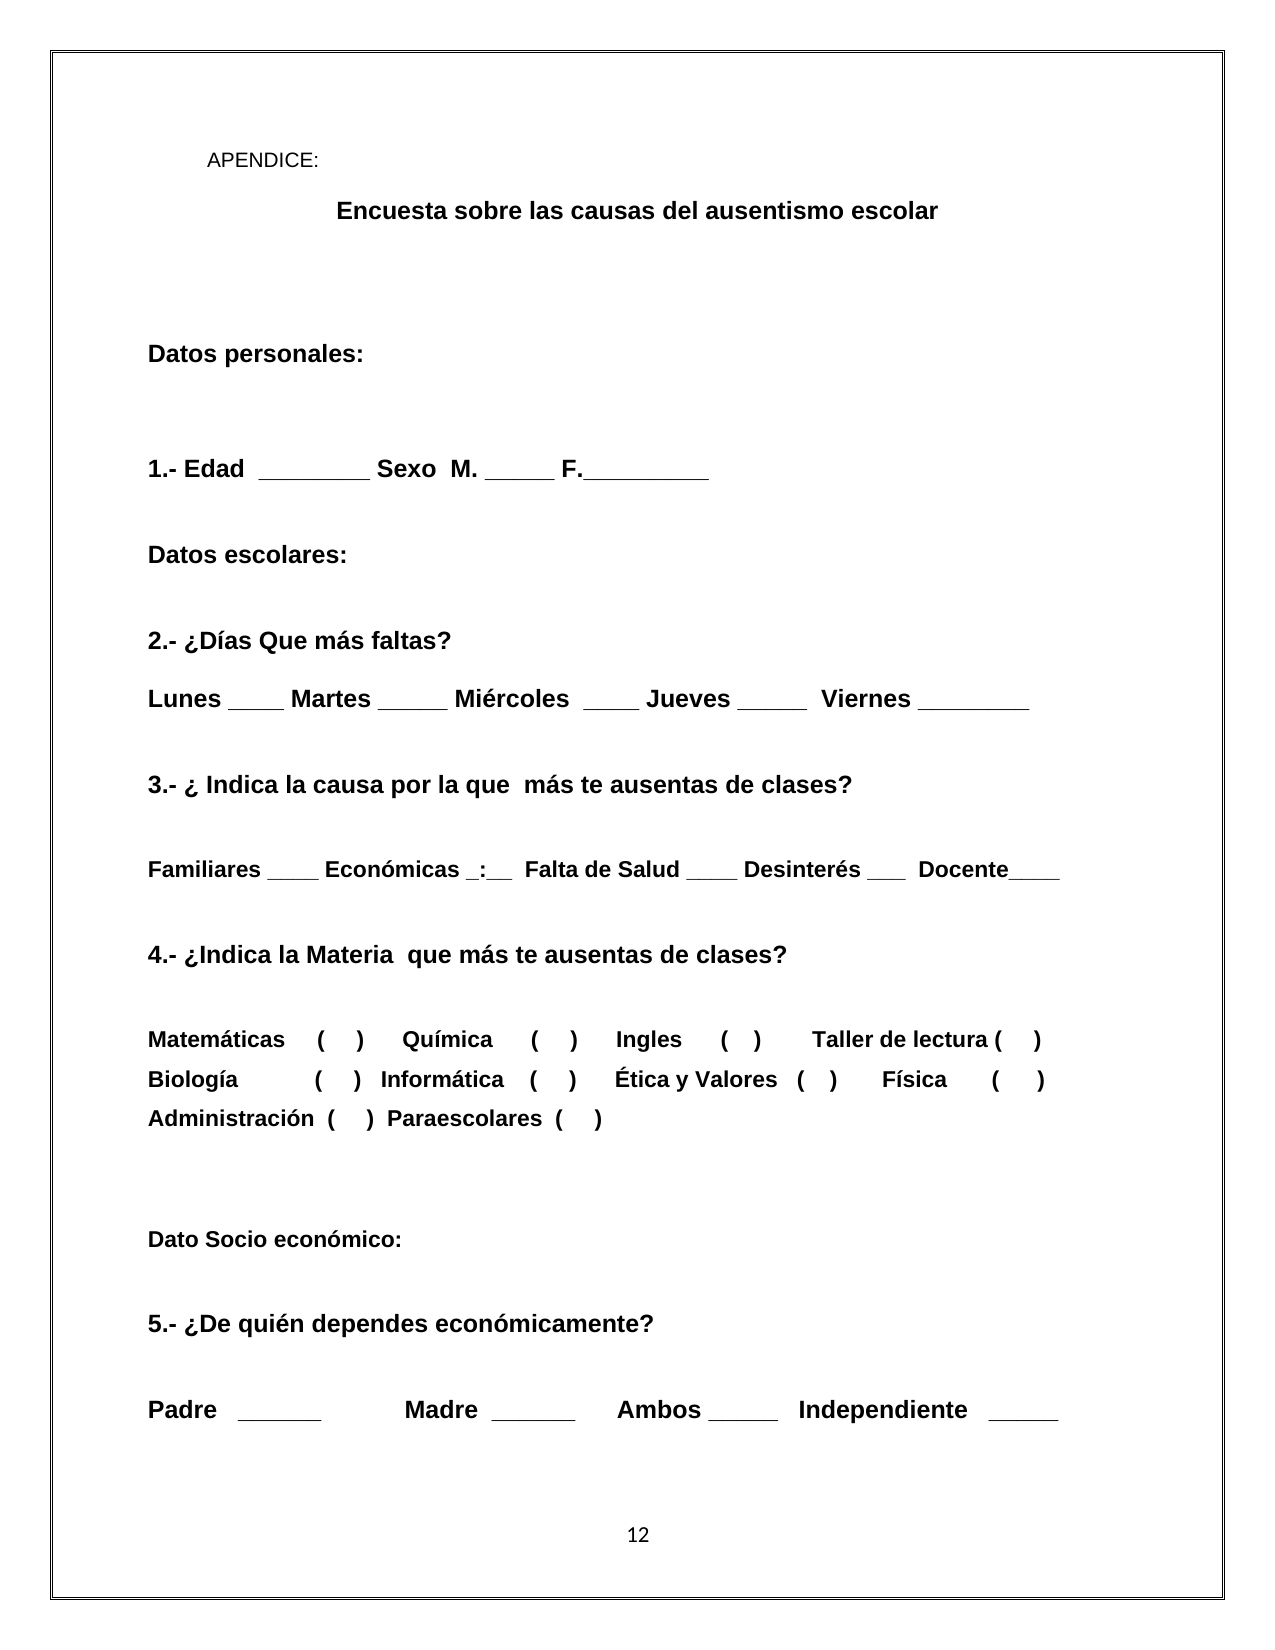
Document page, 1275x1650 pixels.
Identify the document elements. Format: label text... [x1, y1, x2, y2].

text 2.- ¿Días Que más faltas? [148, 626, 1127, 655]
text 5.- ¿De quién dependes económicamente? [148, 1309, 1127, 1337]
text APENDICE: [207, 148, 1127, 172]
text Dato Socio económico: [148, 1226, 1127, 1252]
text 1.- Edad ________ Sexo M. _____ F._________ [148, 454, 1127, 482]
text 4.- ¿Indica la Materia que más te ausentas de clases? [148, 940, 1127, 969]
text Datos personales: [148, 339, 1127, 368]
text Padre ______ Madre ______ Ambos _____ Independiente _____ [148, 1395, 1127, 1424]
text 3.- ¿ Indica la causa por la que más te ausentas de clases? [148, 770, 1127, 799]
text Encuesta sobre las causas del ausentismo escolar [148, 196, 1127, 224]
text Matemáticas ( ) Química ( ) Ingles ( ) Taller de lectura ( ) [148, 1026, 1127, 1053]
text Biología ( ) Informática ( ) Ética y Valores ( ) Física ( ) Administración ( ) Paraescolares ( ) [148, 1066, 1127, 1132]
text Familiares ____ Económicas _:__ Falta de Salud ____ Desinterés ___ Docente____ [148, 856, 1127, 882]
text Lunes ____ Martes _____ Miércoles ____ Jueves _____ Viernes ________ [148, 684, 1127, 712]
text Datos escolares: [148, 540, 1127, 569]
